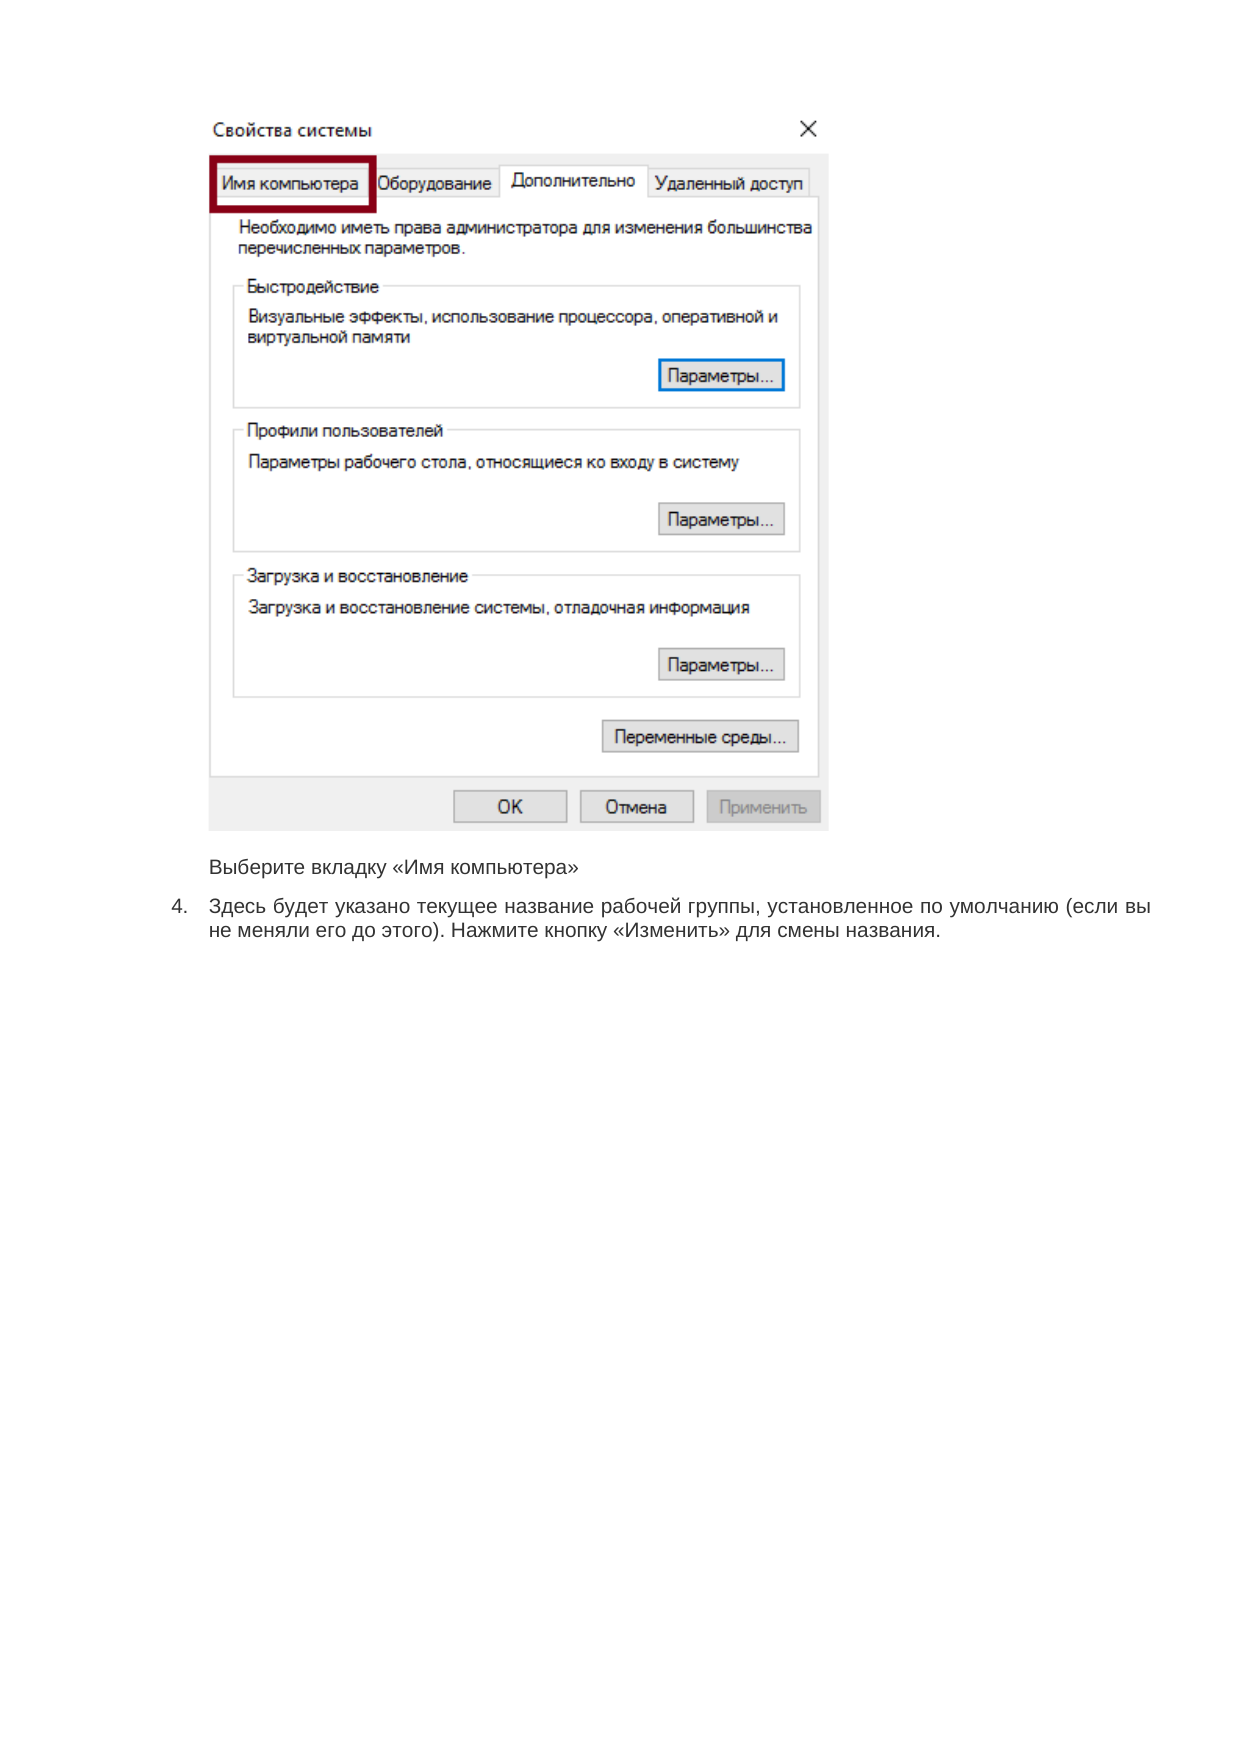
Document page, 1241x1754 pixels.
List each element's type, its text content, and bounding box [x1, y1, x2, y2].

picture [208, 118, 829, 831]
list Здесь будет указано текущее название рабочей группы, установленное по умолчанию (если вы не меняли его до этого). Нажмите кнопку «Изменить» для смены названия. [171, 894, 1152, 942]
text Выберите вкладку «Имя компьютера» [208, 854, 1152, 878]
